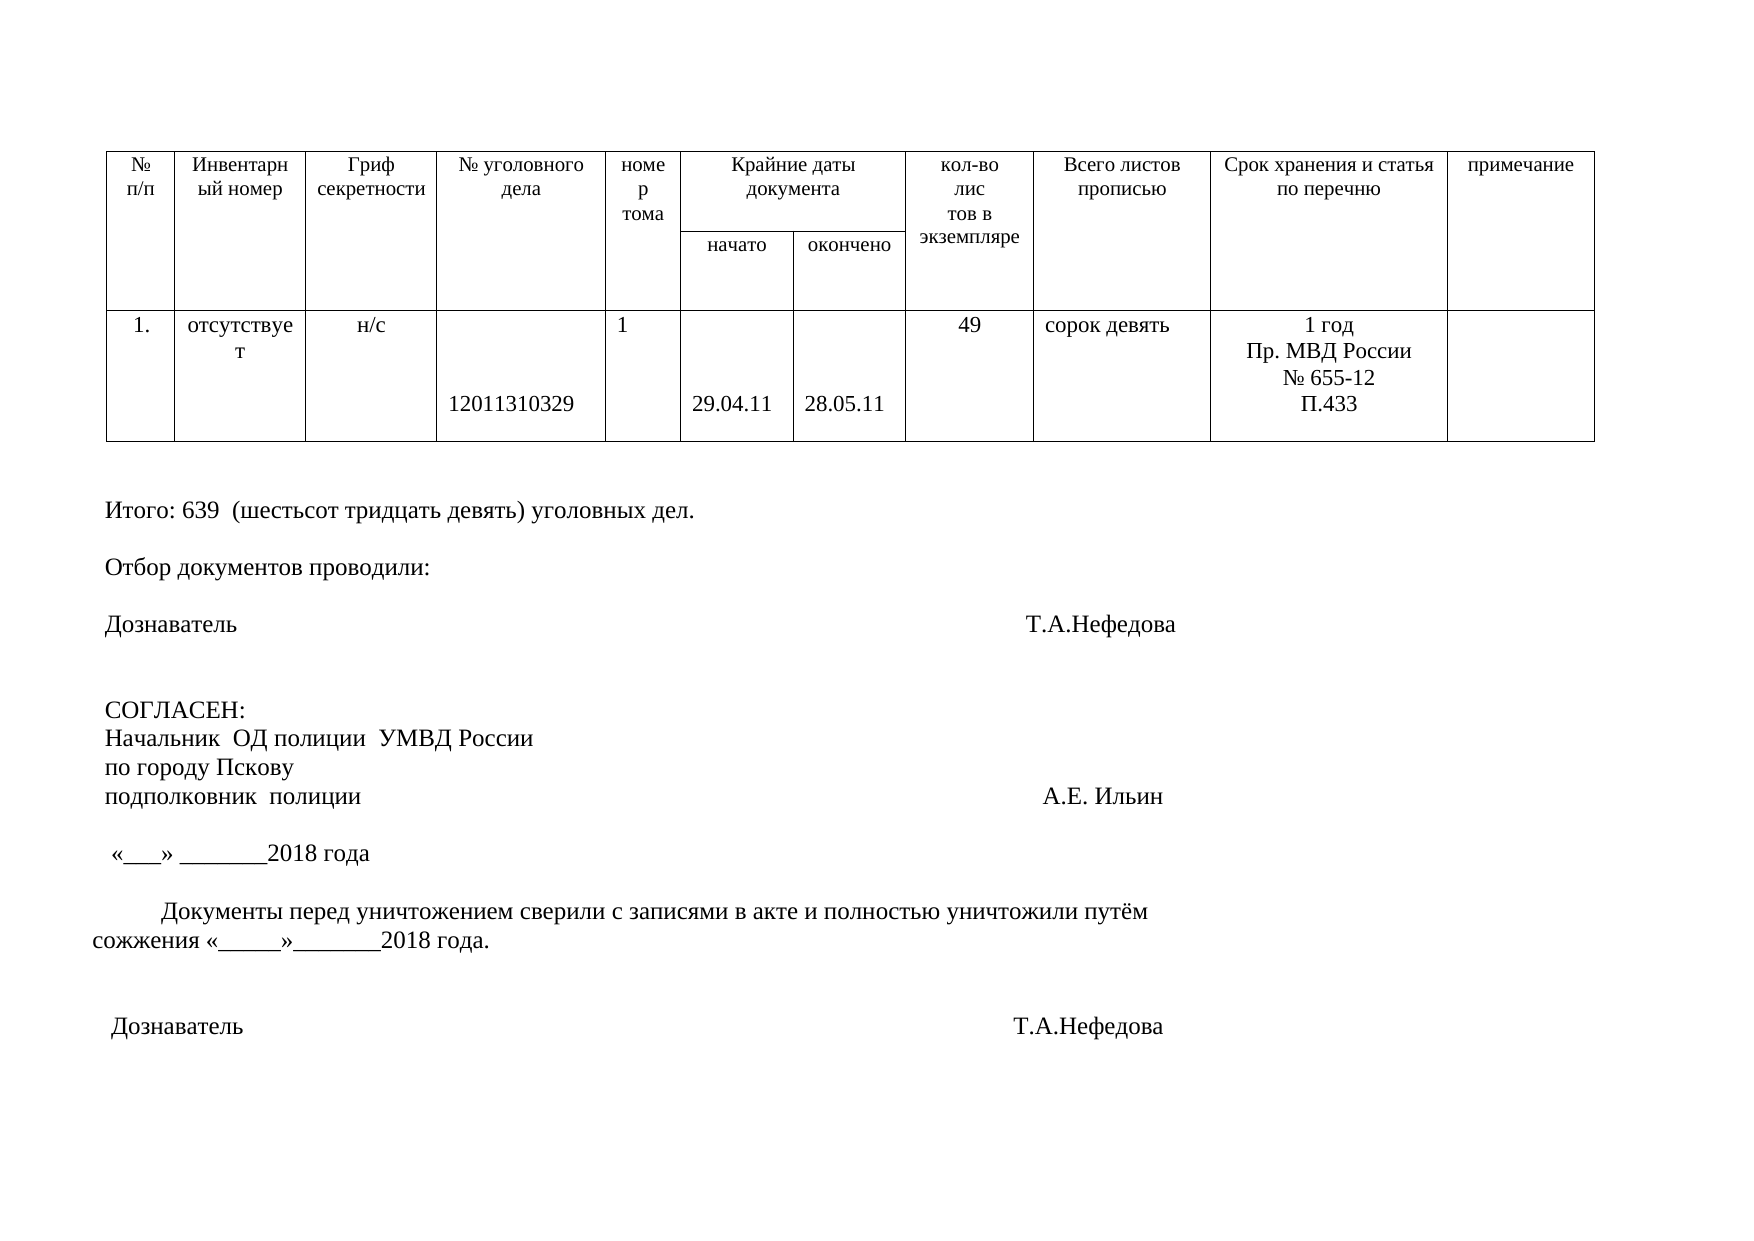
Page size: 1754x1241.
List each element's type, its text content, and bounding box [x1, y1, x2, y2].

table_cell [1448, 311, 1594, 441]
text Отбор документов проводили: [29, 552, 1636, 581]
text «___» _______2018 года [29, 838, 1636, 867]
table_header Крайние даты документа [681, 152, 905, 231]
table_header Всего листов прописью [1034, 152, 1210, 310]
text по городу Пскову [29, 752, 1636, 781]
table_header Гриф секретности [306, 152, 436, 310]
text подполковник полиции А.Е. Ильин [29, 781, 1636, 810]
table_cell 49 [906, 311, 1033, 441]
table_cell 28.05.11 [794, 311, 905, 441]
table_cell 29.04.11 [681, 311, 793, 441]
text Начальник ОД полиции УМВД России [29, 723, 1636, 752]
table_cell отсутствует [175, 311, 305, 441]
table_header примечание [1448, 152, 1594, 310]
table_header кол-во лис тов в экземпляре [906, 152, 1033, 310]
table_header Инвентарный номер [175, 152, 305, 310]
table_cell 12011310329 [437, 311, 605, 441]
text сожжения «_____»_______2018 года. [29, 925, 1636, 953]
table_cell 1 [606, 311, 680, 441]
table_cell 1 год Пр. МВД России № 655-12 П.433 [1211, 311, 1447, 441]
text СОГЛАСЕН: [29, 695, 1636, 723]
table_cell начато [681, 232, 793, 310]
table_cell н/с [306, 311, 436, 441]
table_cell [107, 311, 174, 441]
table_cell сорок девять [1034, 311, 1210, 441]
table_header № уголовного дела [437, 152, 605, 310]
text Дознаватель Т.А.Нефедова [29, 1011, 1636, 1040]
text Дознаватель Т.А.Нефедова [29, 609, 1636, 638]
text Документы перед уничтожением сверили с записями в акте и полностью уничтожили путём [29, 896, 1636, 925]
table_header номер тома [606, 152, 680, 310]
table_header Срок хранения и статья по перечню [1211, 152, 1447, 310]
table_cell окончено [794, 232, 905, 310]
table_header № п/п [107, 152, 174, 310]
text Итого: 639 (шестьсот тридцать девять) уголовных дел. [29, 495, 1636, 524]
